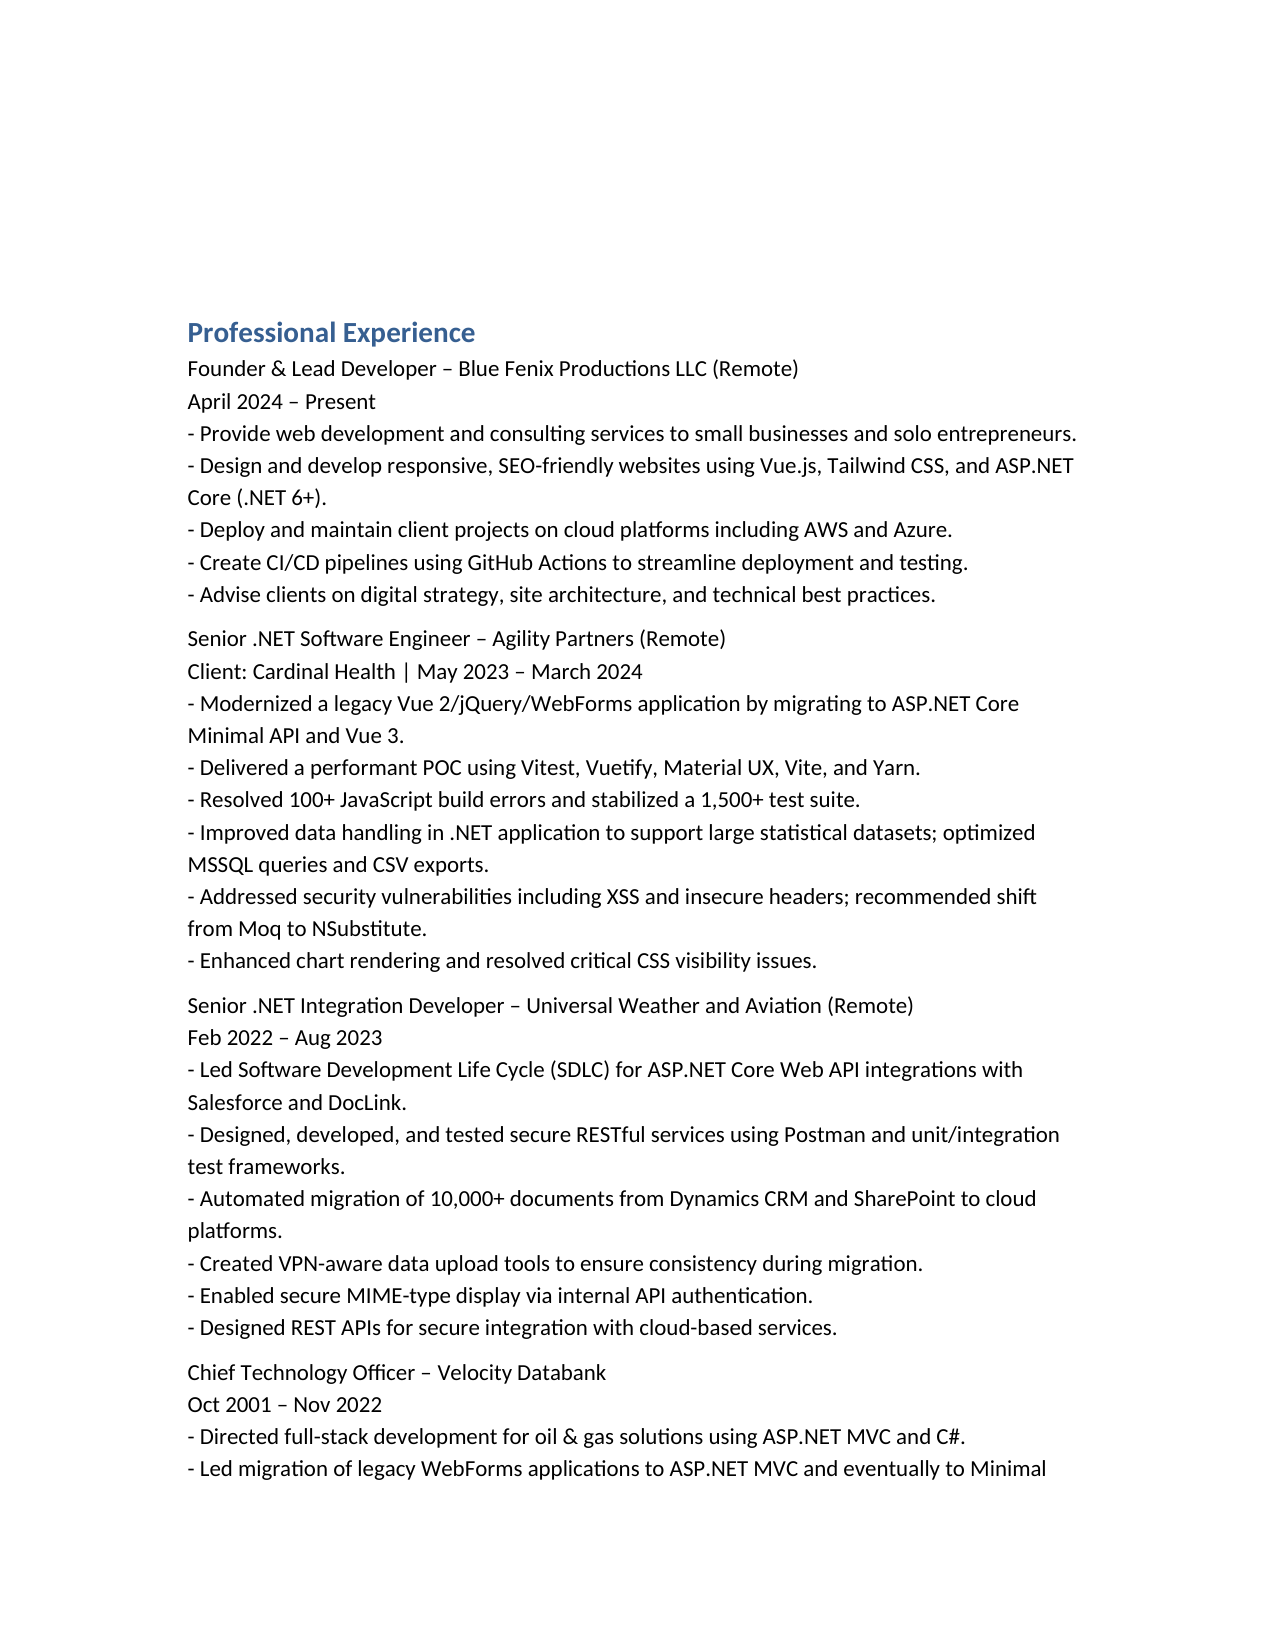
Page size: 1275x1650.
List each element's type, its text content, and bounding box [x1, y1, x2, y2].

text Senior .NET Software Engineer – Agility Partners (Remote) Client: Cardinal Health | May 2023 – March 2024 - Modernized a legacy Vue 2/jQuery/WebForms application by migrating to ASP.NET Core Minimal API and Vue 3. - Delivered a performant POC using Vitest, Vuetify, Material UX, Vite, and Yarn. - Resolved 100+ JavaScript build errors and stabilized a 1,500+ test suite. - Improved data handling in .NET application to support large statistical datasets; optimized MSSQL queries and CSV exports. - Addressed security vulnerabilities including XSS and insecure headers; recommended shift from Moq to NSubstitute. - Enhanced chart rendering and resolved critical CSS visibility issues. [187, 624, 1087, 974]
text Founder & Lead Developer – Blue Fenix Productions LLC (Remote) April 2024 – Present - Provide web development and consulting services to small businesses and solo entrepreneurs. - Design and develop responsive, SEO-friendly websites using Vue.js, Tailwind CSS, and ASP.NET Core (.NET 6+). - Deploy and maintain client projects on cloud platforms including AWS and Azure. - Create CI/CD pipelines using GitHub Actions to streamline deployment and testing. - Advise clients on digital strategy, site architecture, and technical best practices. [187, 354, 1087, 608]
text Senior .NET Integration Developer – Universal Weather and Aviation (Remote) Feb 2022 – Aug 2023 - Led Software Development Life Cycle (SDLC) for ASP.NET Core Web API integrations with Salesforce and DocLink. - Designed, developed, and tested secure RESTful services using Postman and unit/integration test frameworks. - Automated migration of 10,000+ documents from Dynamics CRM and SharePoint to cloud platforms. - Created VPN-aware data upload tools to ensure consistency during migration. - Enabled secure MIME-type display via internal API authentication. - Designed REST APIs for secure integration with cloud-based services. [187, 991, 1087, 1341]
subtitle Professional Experience [187, 314, 1087, 349]
